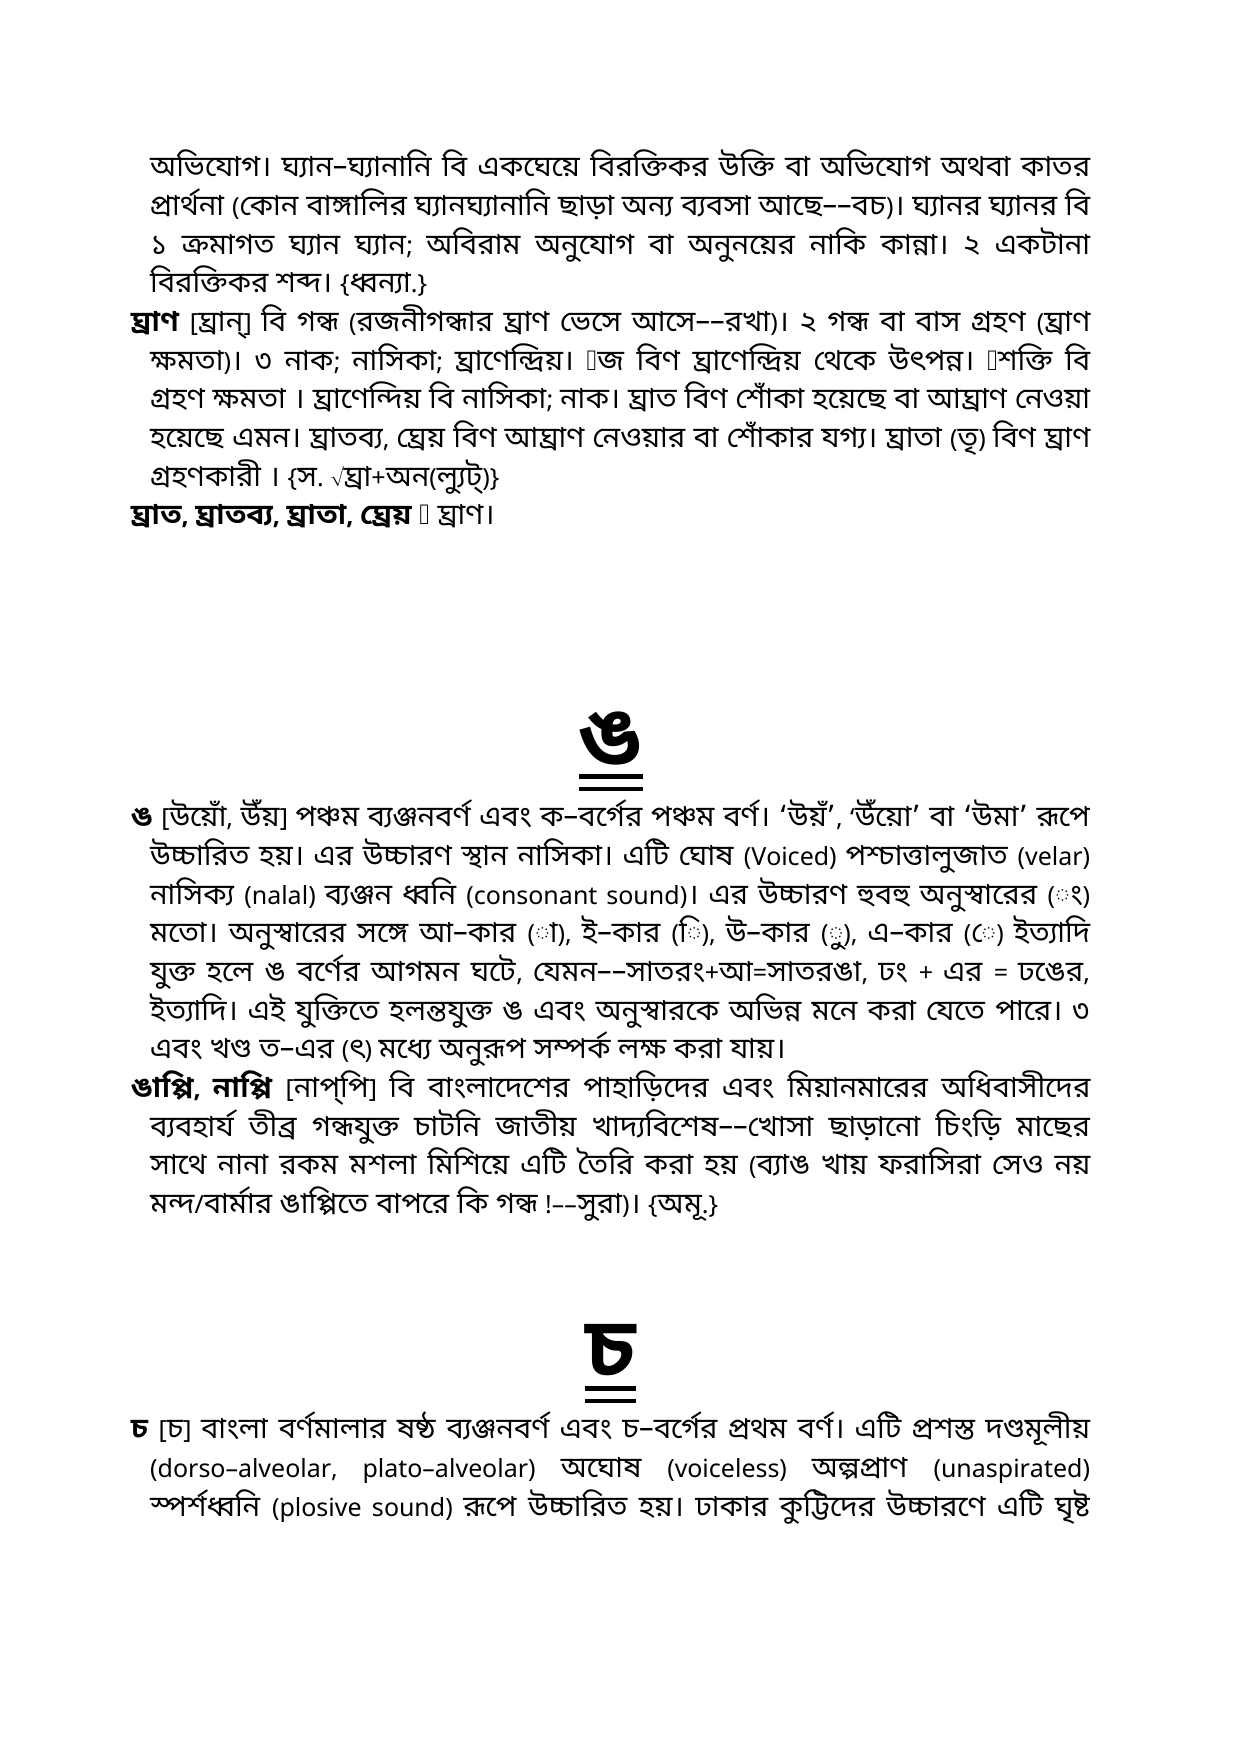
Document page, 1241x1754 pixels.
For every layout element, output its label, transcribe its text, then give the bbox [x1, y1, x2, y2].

text চ [131, 1299, 1090, 1412]
text ঘ্রাত, ঘ্রাতব্য, ঘ্রাতা, ঘ্রেয় ঘ্রাণ। [131, 498, 1090, 536]
text ঙ [উয়োঁ, উঁয়] পঞ্চম ব্যঞ্জনবর্ণ এবং ক–বর্গের পঞ্চম বর্ণ। ‘উয়ঁ’, ‘উঁয়ো’ বা ‘উমা’ রূপে উচ্চারিত হয়। এর উচ্চারণ স্থান নাসিকা। এটি ঘোষ (Voiced) পশ্চাত্তালুজাত (velar) নাসিক্য (nalal) ব্যঞ্জন ধ্বনি (consonant sound)। এর উচ্চারণ হুবহু অনুস্বারের (ং) মতো। অনুস্বারের সঙ্গে আ–কার (া), ই–কার (ি), উ–কার (ু), এ–কার (ে) ইত্যাদি যুক্ত হলে ঙ বর্ণের আগমন ঘটে, যেমন––সাতরং+আ=সাতরঙা, ঢং + এর = ঢঙের, ইত্যাদি। এই যুক্তিতে হলন্তযুক্ত ঙ এবং অনুস্বারকে অভিন্ন মনে করা যেতে পারে। ৩ এবং খণ্ড ত–এর (ৎ) মধ্যে অনুরূপ সম্পর্ক লক্ষ করা যায়। [131, 800, 1090, 1071]
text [131, 150, 1090, 304]
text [131, 1412, 1090, 1528]
text ঙ [131, 687, 1090, 800]
text ঘ্রাণ [ঘ্রান্‌] বি গন্ধ (রজনীগন্ধার ঘ্রাণ ভেসে আসে––রখা)। ২ গন্ধ বা বাস গ্রহণ (ঘ্রাণ ক্ষমতা)। ৩ নাক; নাসিকা; ঘ্রাণেন্দ্রিয়। জ বিণ ঘ্রাণেন্দ্রিয় থেকে উৎপন্ন। শক্তি বি গ্রহণ ক্ষমতা । ঘ্রাণেন্দিয় বি নাসিকা; নাক। ঘ্রাত বিণ শোঁকা হয়েছে বা আঘ্রাণ নেওয়া হয়েছে এমন। ঘ্রাতব্য, ঘ্রেয় বিণ আঘ্রাণ নেওয়ার বা শোঁকার যগ্য। ঘ্রাতা (তৃ) বিণ ঘ্রাণ গ্রহণকারী । {স. ঘ্রা+অন(ল্যুট্‌)} [131, 304, 1090, 498]
text ঙাপ্পি, নাপ্পি [নাপ্‌পি] বি বাংলাদেশের পাহাড়িদের এবং মিয়ানমারের অধিবাসীদের ব্যবহার্য তীব্র গন্ধযুক্ত চাটনি জাতীয় খাদ্যবিশেষ––খোসা ছাড়ানো চিংড়ি মাছের সাথে নানা রকম মশলা মিশিয়ে এটি তৈরি করা হয় (ব্যাঙ খায় ফরাসিরা সেও নয় মন্দ/বার্মার ঙাপ্পিতে বাপরে কি গন্ধ !––সুরা)। {অমূ.} [131, 1071, 1090, 1225]
